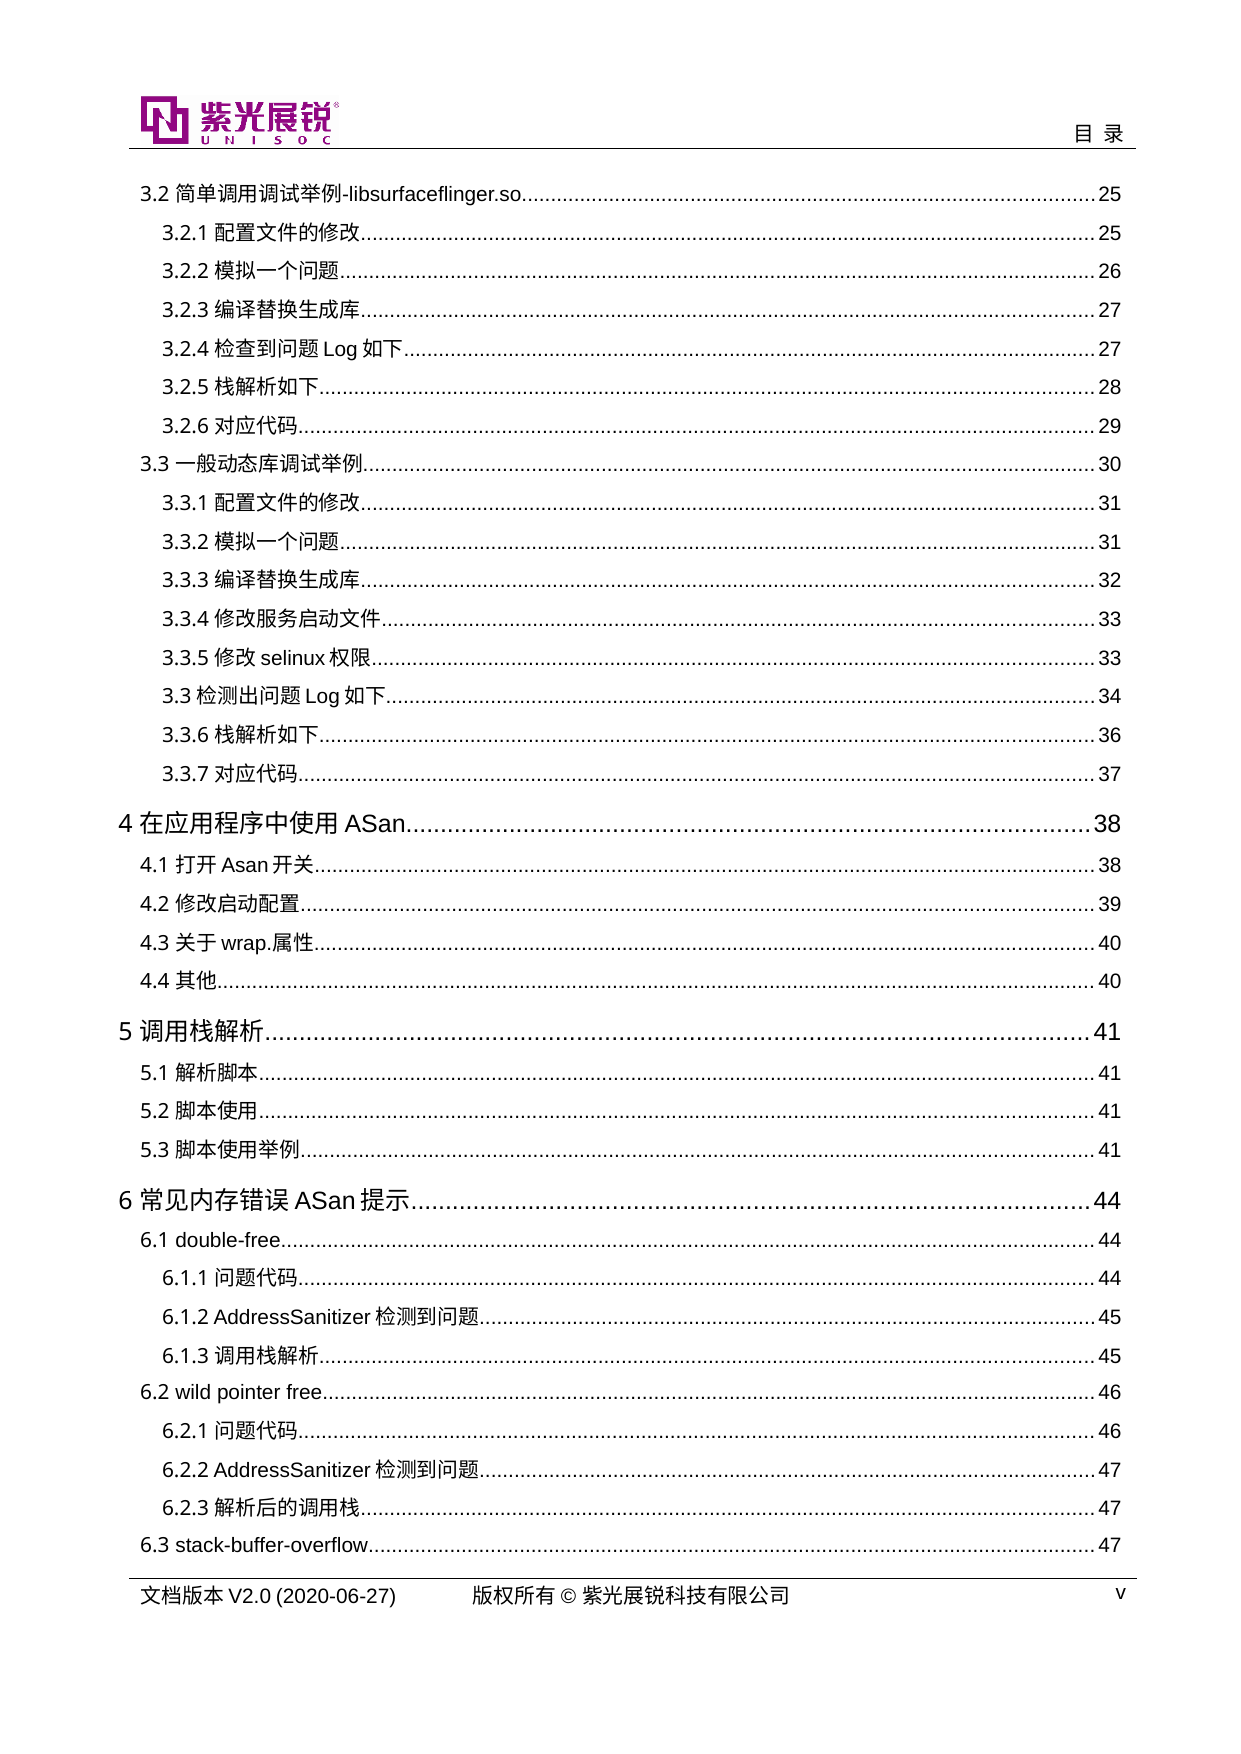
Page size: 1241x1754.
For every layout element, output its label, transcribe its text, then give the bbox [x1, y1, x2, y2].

text 6.2.2 AddressSanitizer检测到问题 47 [162, 1453, 1122, 1483]
text 4 在应用程序中使用ASan 38 [118, 804, 1122, 840]
text 6 常见内存错误ASan提示 44 [118, 1180, 1122, 1216]
text 4.2 修改启动配置 39 [140, 887, 1122, 917]
text 3.3.3 编译替换生成库 32 [162, 564, 1122, 594]
text 3.3.5 修改selinux权限 33 [162, 641, 1122, 671]
text 3.3.4 修改服务启动文件 33 [162, 602, 1122, 633]
text 6.1.3 调用栈解析 45 [162, 1339, 1122, 1369]
text 6.1 double-free 44 [140, 1225, 1122, 1253]
text 3.3 一般动态库调试举例 30 [140, 448, 1122, 478]
text 6.2 wild pointer free 46 [140, 1377, 1122, 1406]
text 3.3.2 模拟一个问题 31 [162, 525, 1122, 555]
text 5.1 解析脚本 41 [140, 1056, 1122, 1086]
text 3.2.3 编译替换生成库 27 [162, 293, 1122, 323]
picture [140, 95, 340, 147]
text 5.3 脚本使用举例 41 [140, 1133, 1122, 1163]
text 3.2.1 配置文件的修改 25 [162, 216, 1122, 246]
text 3.3.6 栈解析如下 36 [162, 718, 1122, 748]
text 4.3 关于wrap.属性 40 [140, 926, 1122, 956]
text 3.2.6 对应代码 29 [162, 409, 1122, 439]
text 6.2.3 解析后的调用栈 47 [162, 1492, 1122, 1522]
text 3.2.5 栈解析如下 28 [162, 370, 1122, 401]
text 6.2.1 问题代码 46 [162, 1414, 1122, 1444]
text 3.3.7 对应代码 37 [162, 757, 1122, 787]
text 4.1 打开Asan开关 38 [140, 848, 1122, 879]
text 3.2 简单调用调试举例-libsurfaceflinger.so 25 [140, 177, 1122, 207]
text 4.4 其他 40 [140, 964, 1122, 995]
text 3.2.2 模拟一个问题 26 [162, 254, 1122, 285]
text 3.2.4 检查到问题Log如下 27 [162, 332, 1122, 362]
text 5 调用栈解析 41 [118, 1011, 1122, 1048]
text 6.1.2 AddressSanitizer检测到问题 45 [162, 1300, 1122, 1331]
text 6.1.1 问题代码 44 [162, 1262, 1122, 1292]
text 6.3 stack-buffer-overflow 47 [140, 1530, 1122, 1559]
text 3.3 检测出问题Log如下 34 [162, 679, 1122, 710]
text 3.3.1 配置文件的修改 31 [162, 486, 1122, 517]
text 5.2 脚本使用 41 [140, 1094, 1122, 1125]
